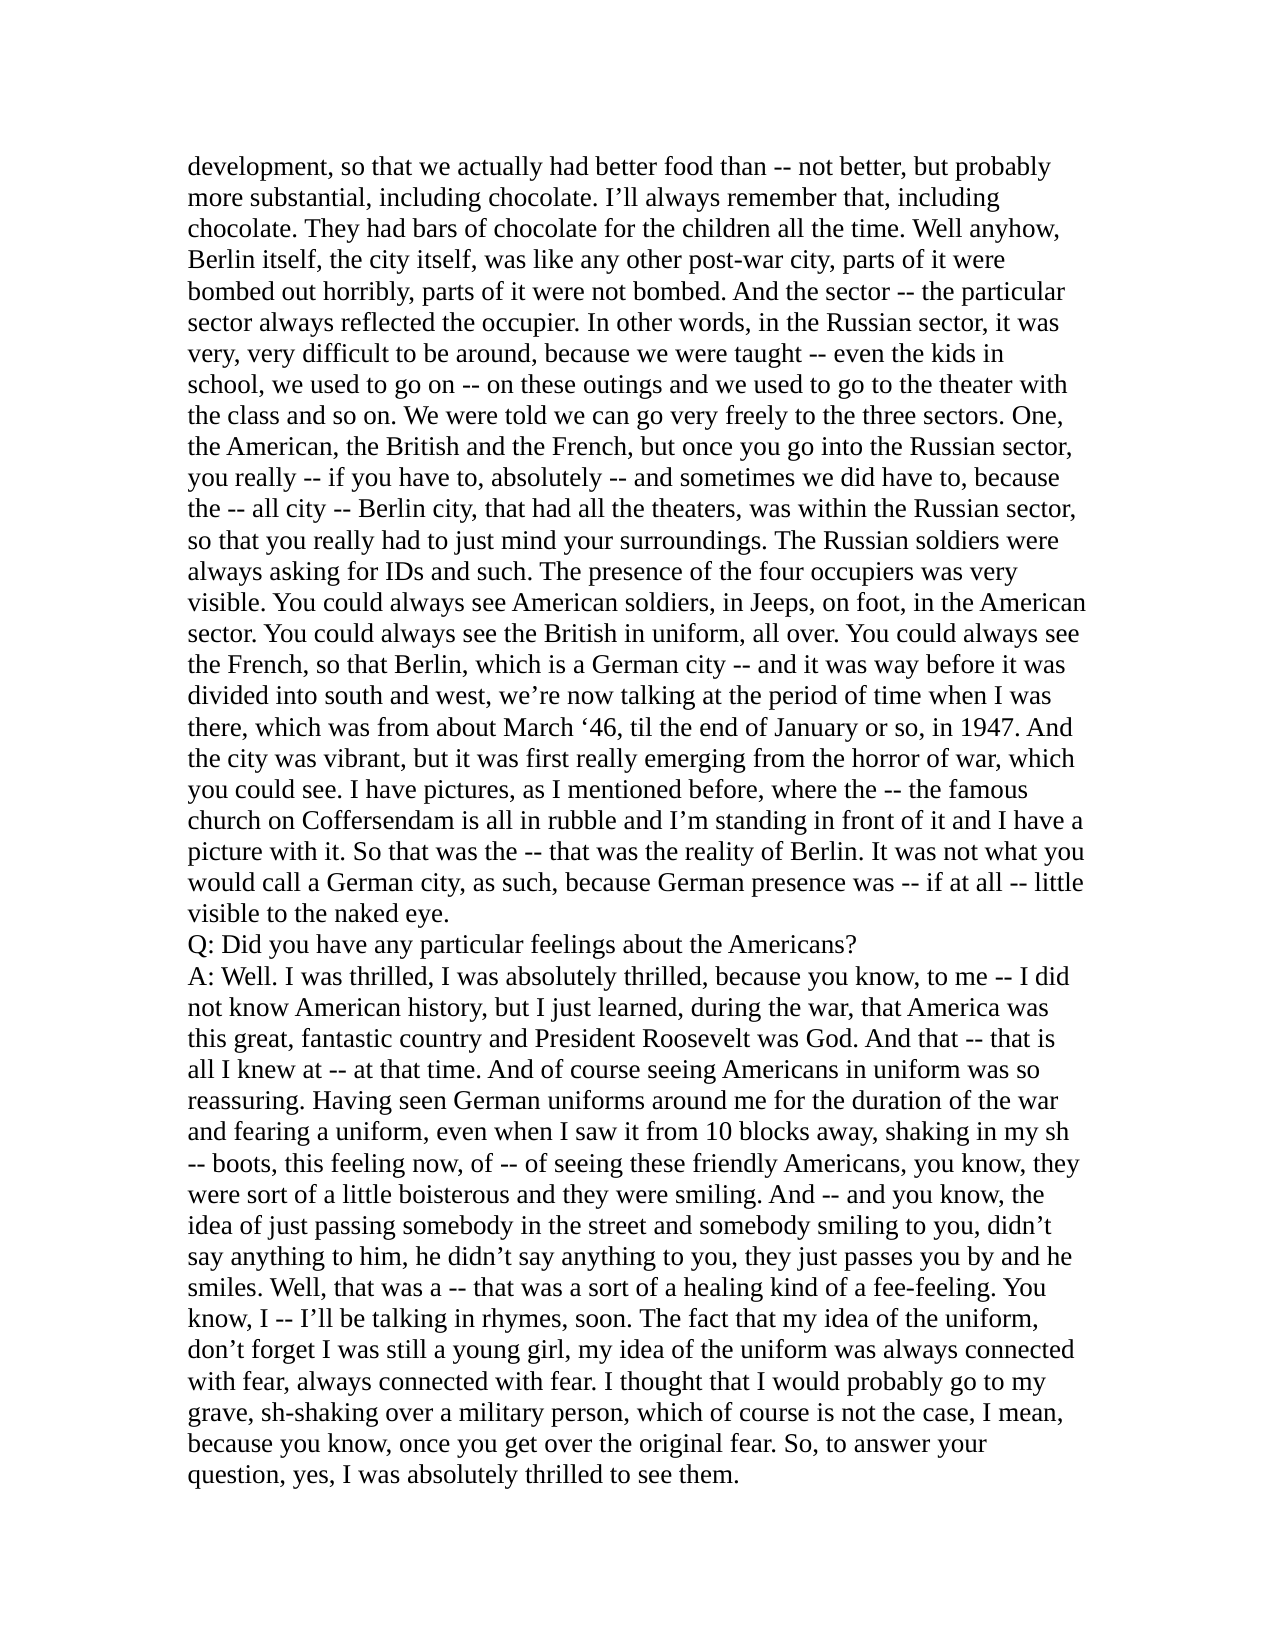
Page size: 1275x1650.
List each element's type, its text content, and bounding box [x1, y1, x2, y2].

text Q: Did you have any particular feelings about the Americans? [187, 929, 1087, 960]
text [187, 150, 1087, 929]
text A: Well. I was thrilled, I was absolutely thrilled, because you know, to me -- I did not know American history, but I just learned, during the war, that America was this great, fantastic country and President Roosevelt was God. And that -- that is all I knew at -- at that time. And of course seeing Americans in uniform was so reassuring. Having seen German uniforms around me for the duration of the war and fearing a uniform, even when I saw it from 10 blocks away, shaking in my sh -- boots, this feeling now, of -- of seeing these friendly Americans, you know, they were sort of a little boisterous and they were smiling. And -- and you know, the idea of just passing somebody in the street and somebody smiling to you, didn’t say anything to him, he didn’t say anything to you, they just passes you by and he smiles. Well, that was a -- that was a sort of a healing kind of a fee-feeling. You know, I -- I’ll be talking in rhymes, soon. The fact that my idea of the uniform, don’t forget I was still a young girl, my idea of the uniform was always connected with fear, always connected with fear. I thought that I would probably go to my grave, sh-shaking over a military person, which of course is not the case, I mean, because you know, once you get over the original fear. So, to answer your question, yes, I was absolutely thrilled to see them. [187, 960, 1087, 1489]
